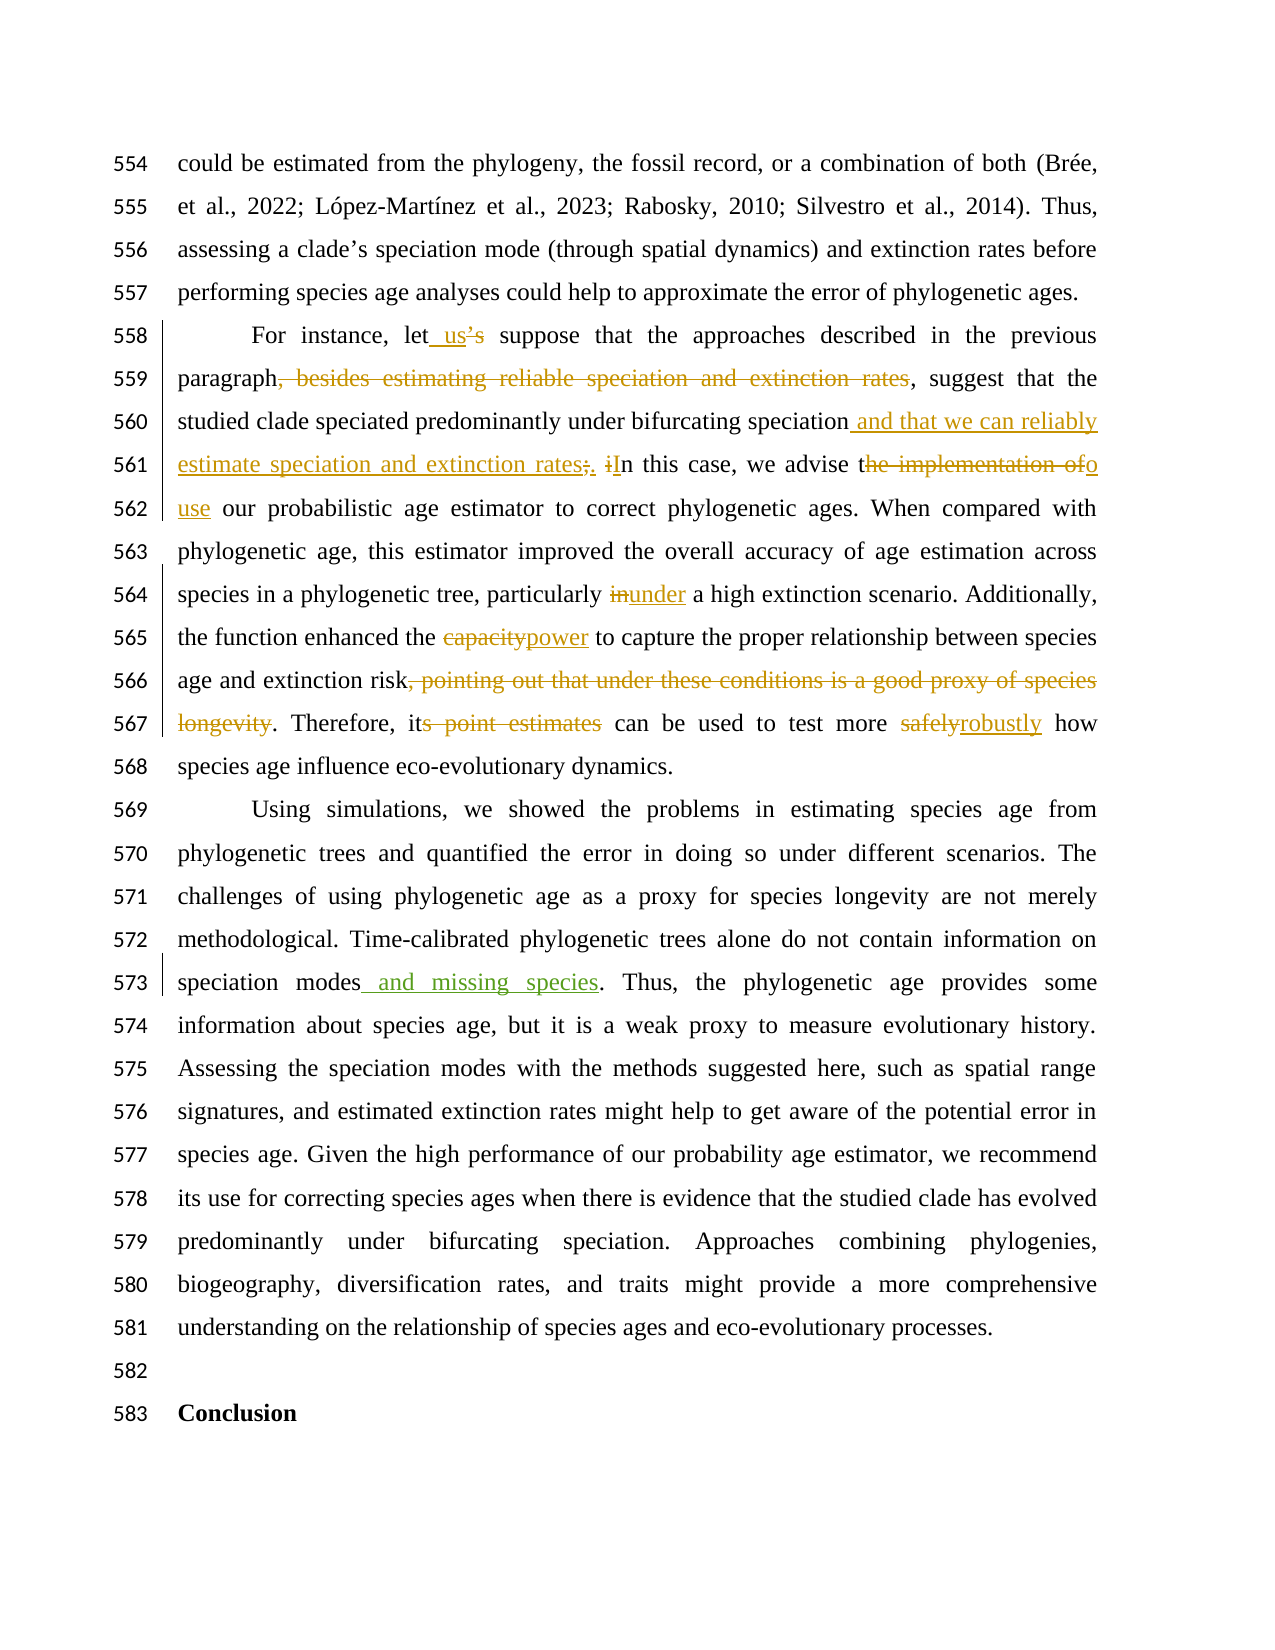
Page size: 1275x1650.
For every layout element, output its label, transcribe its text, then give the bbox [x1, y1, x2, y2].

text Using simulations, we showed the problems in estimating species age from phylogenetic trees and quantified the error in doing so under different scenarios. The challenges of using phylogenetic age as a proxy for species longevity are not merely methodological. Time-calibrated phylogenetic trees alone do not contain information on speciation modes. Thus, the phylogenetic age provides some information about species age, but it is a weak proxy to measure evolutionary history. Assessing the speciation modes with the methods suggested here, such as spatial range signatures, and estimated extinction rates might help to get aware of the potential error in species age. Given the high performance of our probability age estimator, we recommend its use for correcting species ages when there is evidence that the studied clade has evolved predominantly under bifurcating speciation. Approaches combining phylogenies, biogeography, diversification rates, and traits might provide a more comprehensive understanding on the relationship of species ages and eco-evolutionary processes. [177, 794, 1098, 1341]
text For instance, let suppose that the approaches described in the previous paragraph, suggest that the studied clade speciated predominantly under bifurcating speciation n this case, we advise t our probabilistic age estimator to correct phylogenetic ages. When compared with phylogenetic age, this estimator improved the overall accuracy of age estimation across species in a phylogenetic tree, particularly a high extinction scenario. Additionally, the function enhanced the to capture the proper relationship between species age and extinction risk. Therefore, it can be used to test more how species age influence eco-evolutionary dynamics. [177, 320, 1098, 780]
text Conclusion [177, 1398, 1098, 1427]
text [177, 148, 1098, 306]
